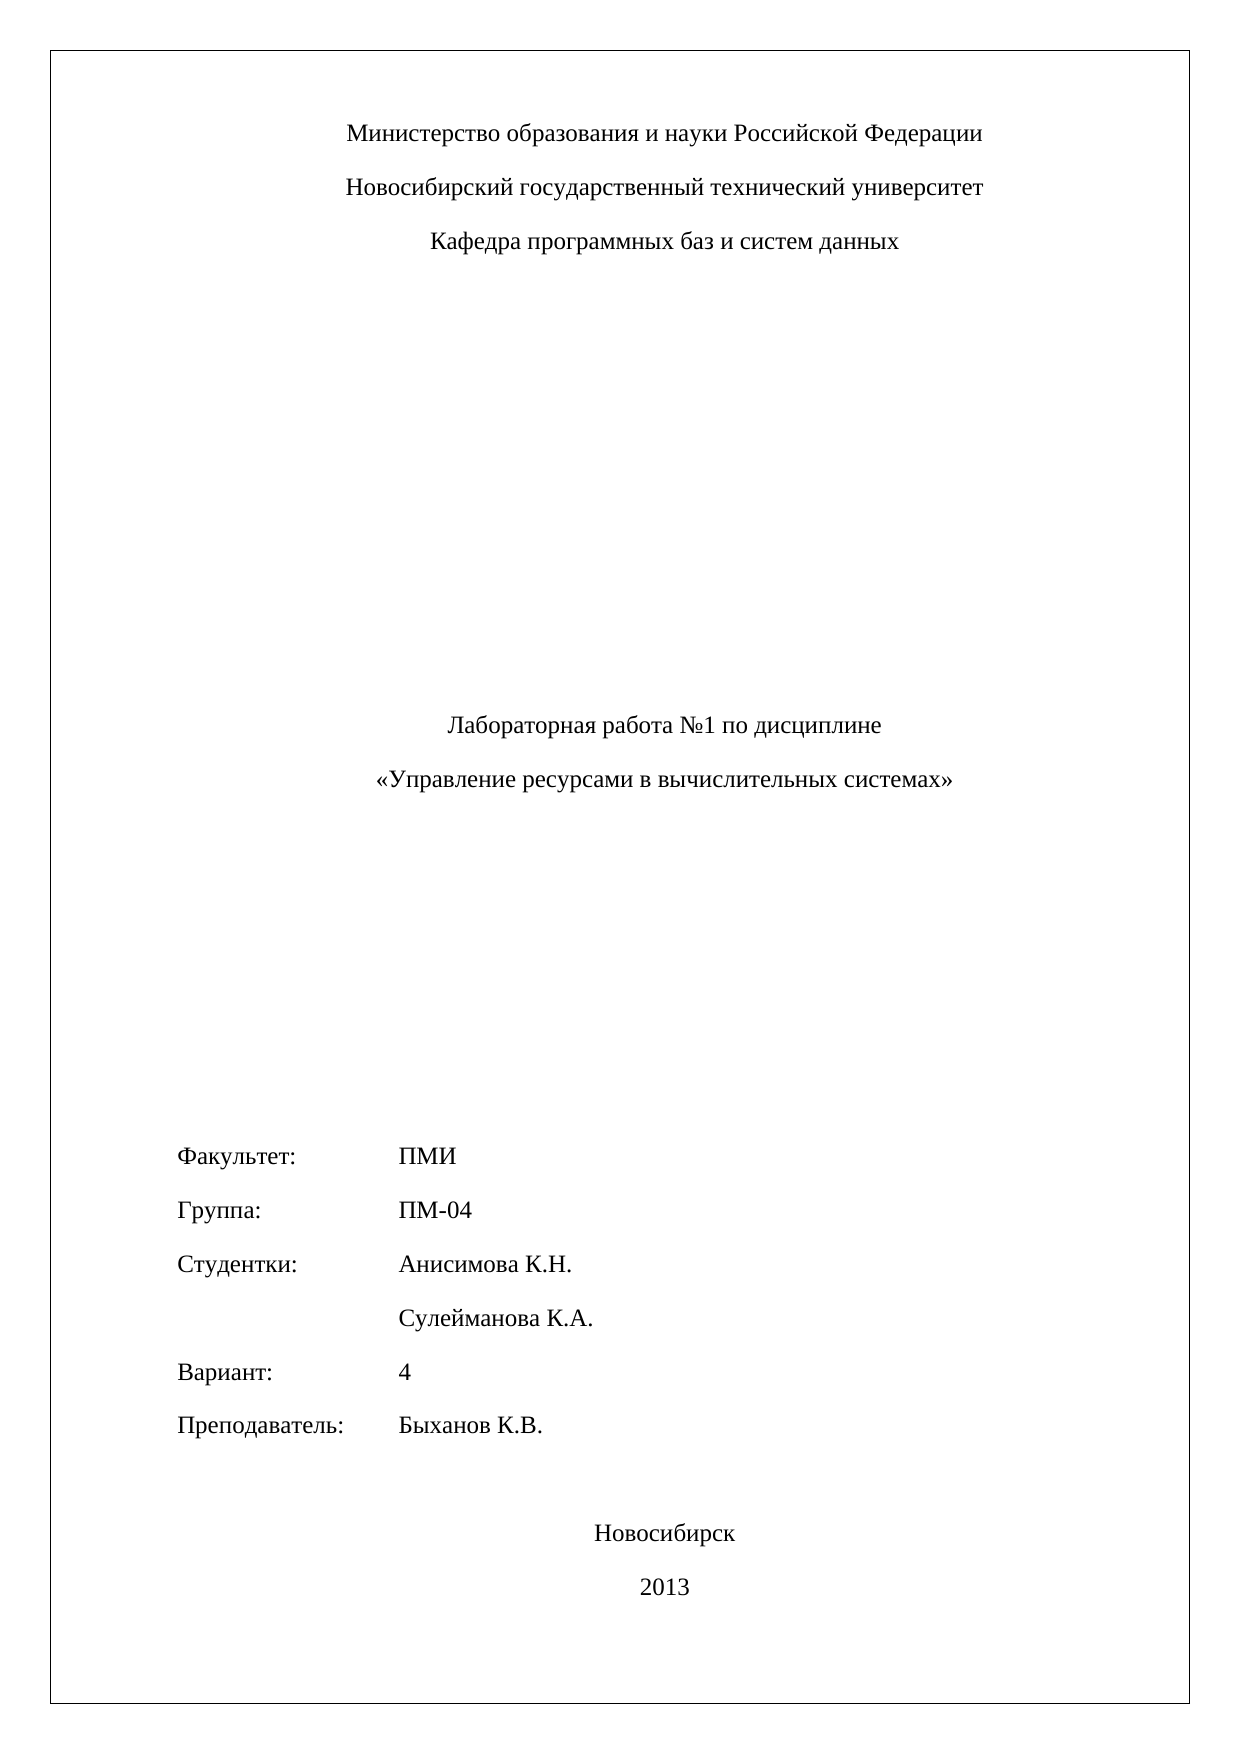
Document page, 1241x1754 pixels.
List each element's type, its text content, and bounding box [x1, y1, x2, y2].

text Группа: ПМ-04 [177, 1195, 1152, 1224]
text Факультет: ПМИ [177, 1141, 1152, 1170]
text Сулейманова К.А. [177, 1303, 1152, 1332]
text «Управление ресурсами в вычислительных системах» [177, 764, 1152, 793]
text Вариант: 4 [177, 1357, 1152, 1385]
text Студентки: Анисимова К.Н. [177, 1249, 1152, 1278]
text Министерство образования и науки Российской Федерации [177, 118, 1152, 147]
text Лабораторная работа №1 по дисциплине [177, 710, 1152, 739]
text Новосибирский государственный технический университет [177, 172, 1152, 201]
text Преподаватель: Быханов К.В. [177, 1411, 1152, 1439]
text Кафедра программных баз и систем данных [177, 226, 1152, 254]
text Новосибирск [177, 1518, 1152, 1547]
text 2013 [177, 1572, 1152, 1601]
